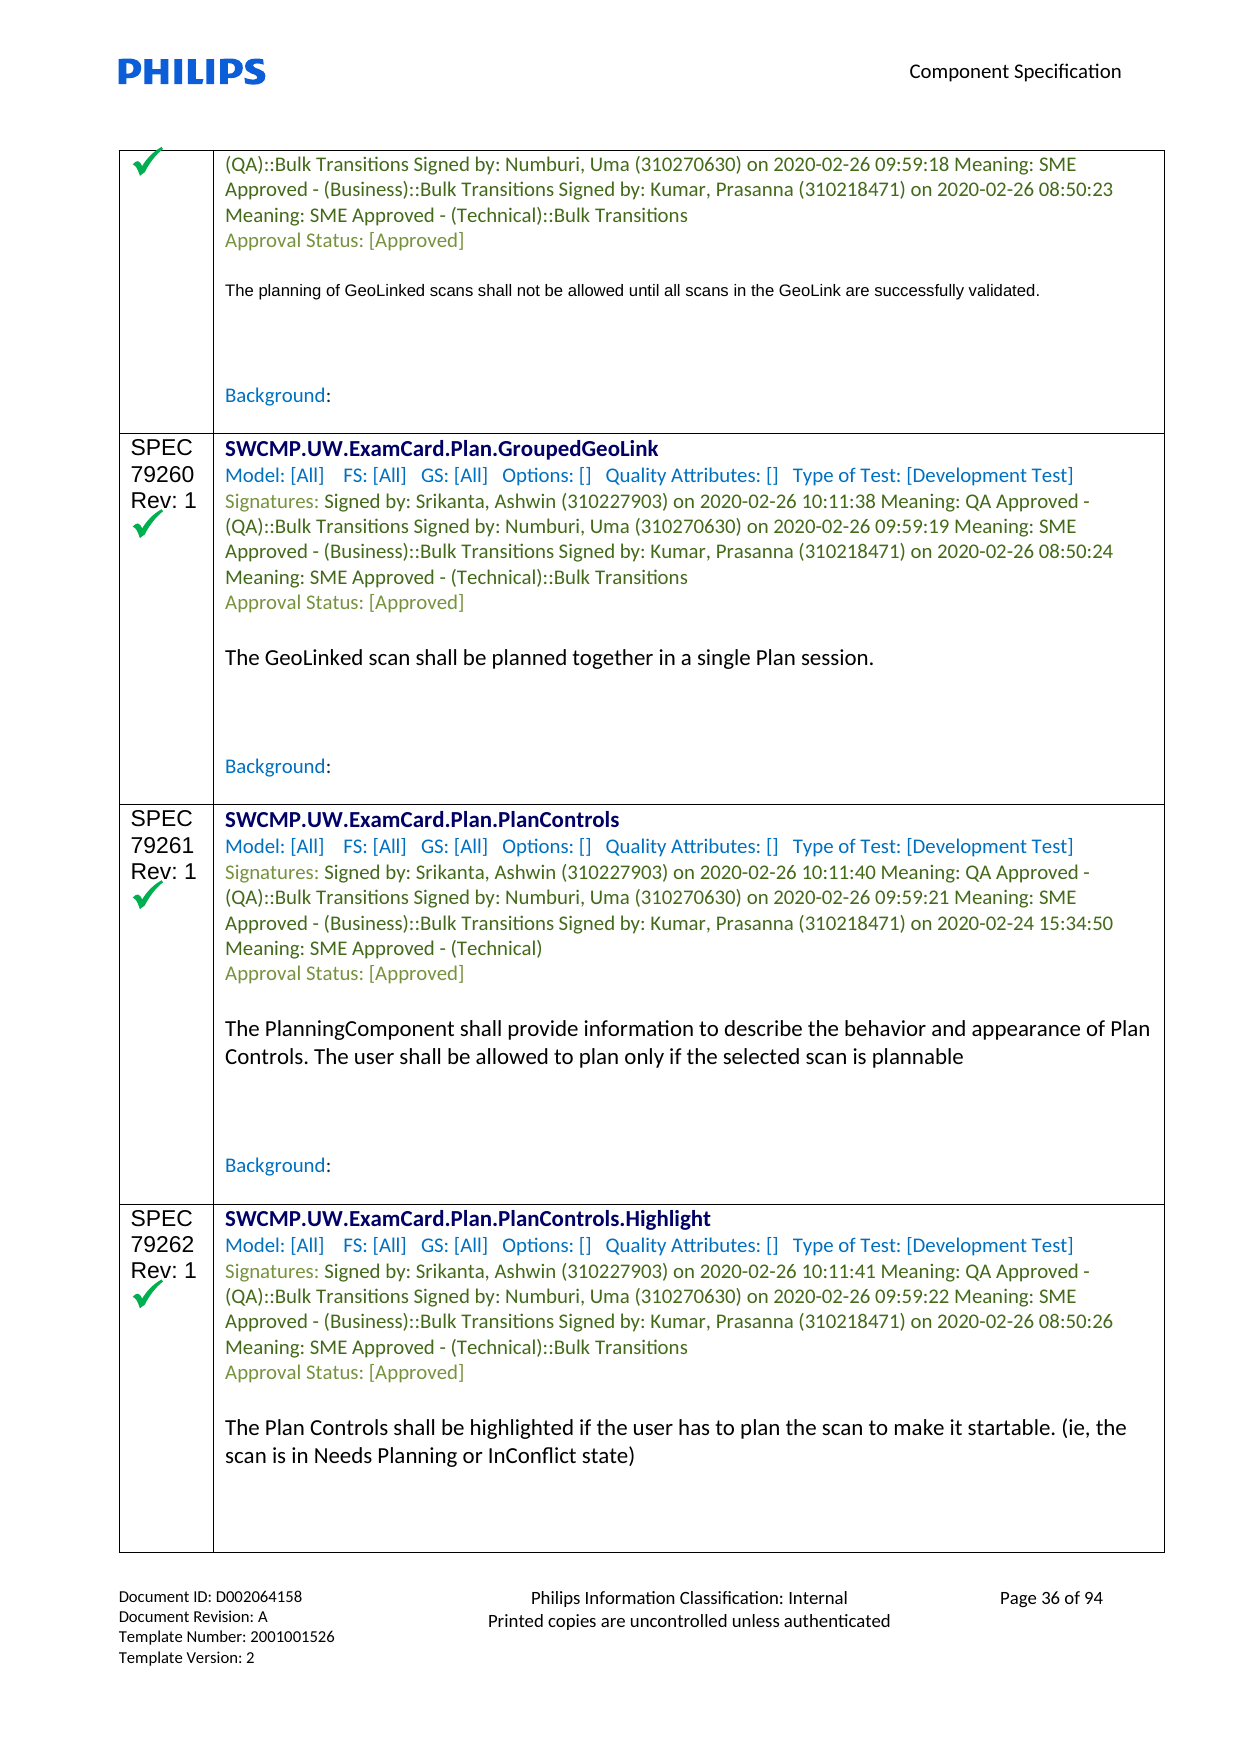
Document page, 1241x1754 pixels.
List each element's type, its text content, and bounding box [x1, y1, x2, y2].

table_cell SPEC 79261 Rev: 1 [120, 805, 213, 1203]
table_cell SPEC 79260 Rev: 1 [120, 434, 213, 804]
table_cell SWCMP.UW.ExamCard.Plan.PlanControls Model: [All] FS: [All] GS: [All] Options: [] Quality Attributes: [] Type of Test: [Development Test] Signatures: Signed by: Srikanta, Ashwin (310227903) on 2020-02-26 10:11:40 Meaning: QA Approved - (QA)::Bulk Transitions Signed by: Numburi, Uma (310270630) on 2020-02-26 09:59:21 Meaning: SME Approved - (Business)::Bulk Transitions Signed by: Kumar, Prasanna (310218471) on 2020-02-24 15:34:50 Meaning: SME Approved - (Technical) Approval Status: [Approved] The PlanningComponent shall provide information to describe the behavior and appearance of Plan Controls. The user shall be allowed to plan only if the selected scan is plannable Background: [214, 805, 1164, 1203]
table_cell SPEC 79262 Rev: 1 [120, 1205, 213, 1552]
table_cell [214, 151, 1164, 433]
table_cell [214, 1205, 1164, 1552]
table_cell SWCMP.UW.ExamCard.Plan.GroupedGeoLink Model: [All] FS: [All] GS: [All] Options: [] Quality Attributes: [] Type of Test: [Development Test] Signatures: Signed by: Srikanta, Ashwin (310227903) on 2020-02-26 10:11:38 Meaning: QA Approved - (QA)::Bulk Transitions Signed by: Numburi, Uma (310270630) on 2020-02-26 09:59:19 Meaning: SME Approved - (Business)::Bulk Transitions Signed by: Kumar, Prasanna (310218471) on 2020-02-26 08:50:24 Meaning: SME Approved - (Technical)::Bulk Transitions Approval Status: [Approved] The GeoLinked scan shall be planned together in a single Plan session. Background: [214, 434, 1164, 804]
table_cell SPEC 79259 Rev: 1 [120, 151, 213, 433]
